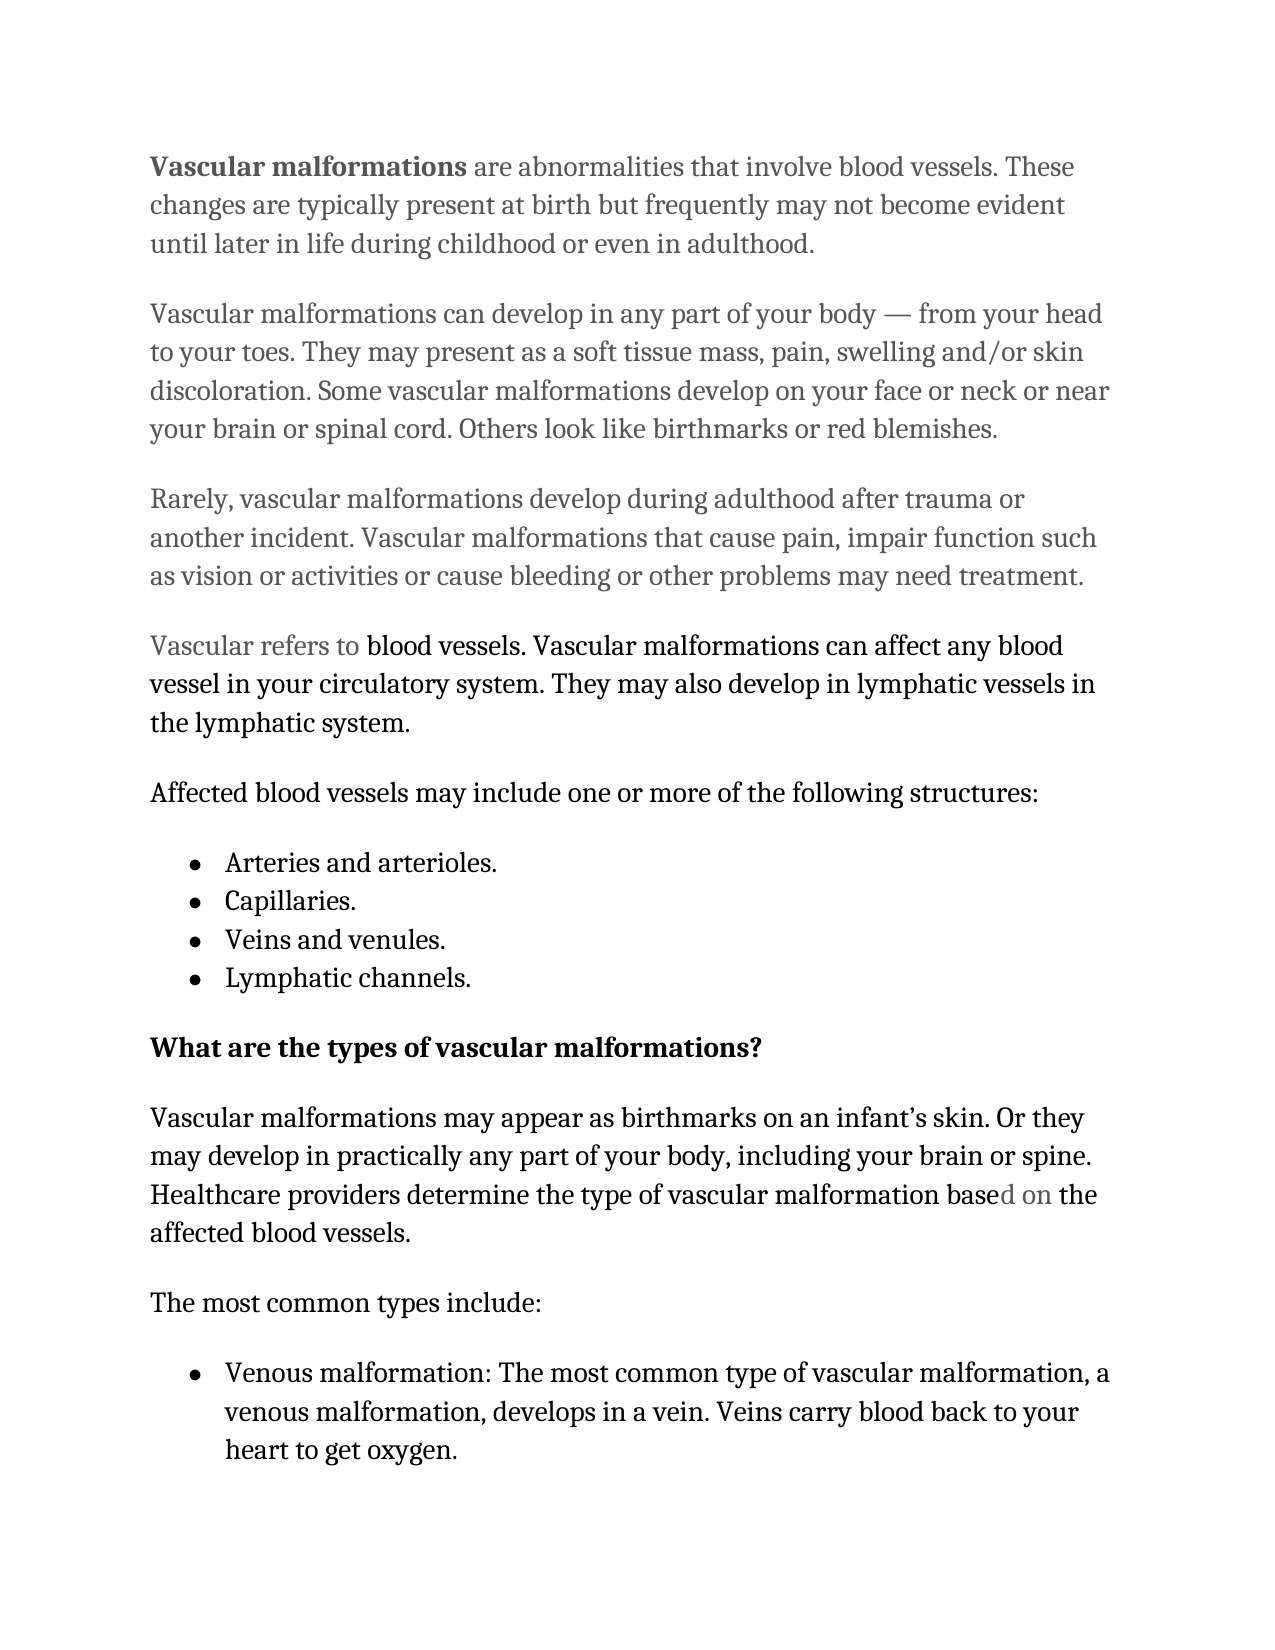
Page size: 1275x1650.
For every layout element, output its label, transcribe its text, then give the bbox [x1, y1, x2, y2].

subtitle What are the types of vascular malformations? [150, 1031, 1125, 1065]
list Capillaries. [187, 884, 1125, 918]
list Arteries and arterioles. [187, 846, 1125, 879]
list Veins and venules. [187, 923, 1125, 956]
text Rarely, vascular malformations develop during adulthood after trauma or another incident. Vascular malformations that cause pain, impair function such as vision or activities or cause bleeding or other problems may need treatment. [150, 482, 1125, 593]
text Vascular malformations can develop in any part of your body — from your head to your toes. They may present as a soft tissue mass, pain, swelling and/or skin discoloration. Some vascular malformations develop on your face or neck or near your brain or spinal cord. Others look like birthmarks or red blemishes. [150, 297, 1125, 446]
list Venous malformation: The most common type of vascular malformation, a venous malformation, develops in a vein. Veins carry blood back to your heart to get oxygen. [187, 1356, 1125, 1467]
text Vascular malformations are abnormalities that involve blood vessels. These changes are typically present at birth but frequently may not become evident until later in life during childhood or even in adulthood. [150, 150, 1125, 261]
text The most common types include: [150, 1286, 1125, 1320]
text Vascular refers to blood vessels. Vascular malformations can affect any blood vessel in your circulatory system. They may also develop in lymphatic vessels in the lymphatic system. [150, 629, 1125, 740]
list Lymphatic channels. [187, 961, 1125, 995]
text Affected blood vessels may include one or more of the following structures: [150, 776, 1125, 809]
text Vascular malformations may appear as birthmarks on an infant’s skin. Or they may develop in practically any part of your body, including your brain or spine. Healthcare providers determine the type of vascular malformation based on the affected blood vessels. [150, 1101, 1125, 1250]
